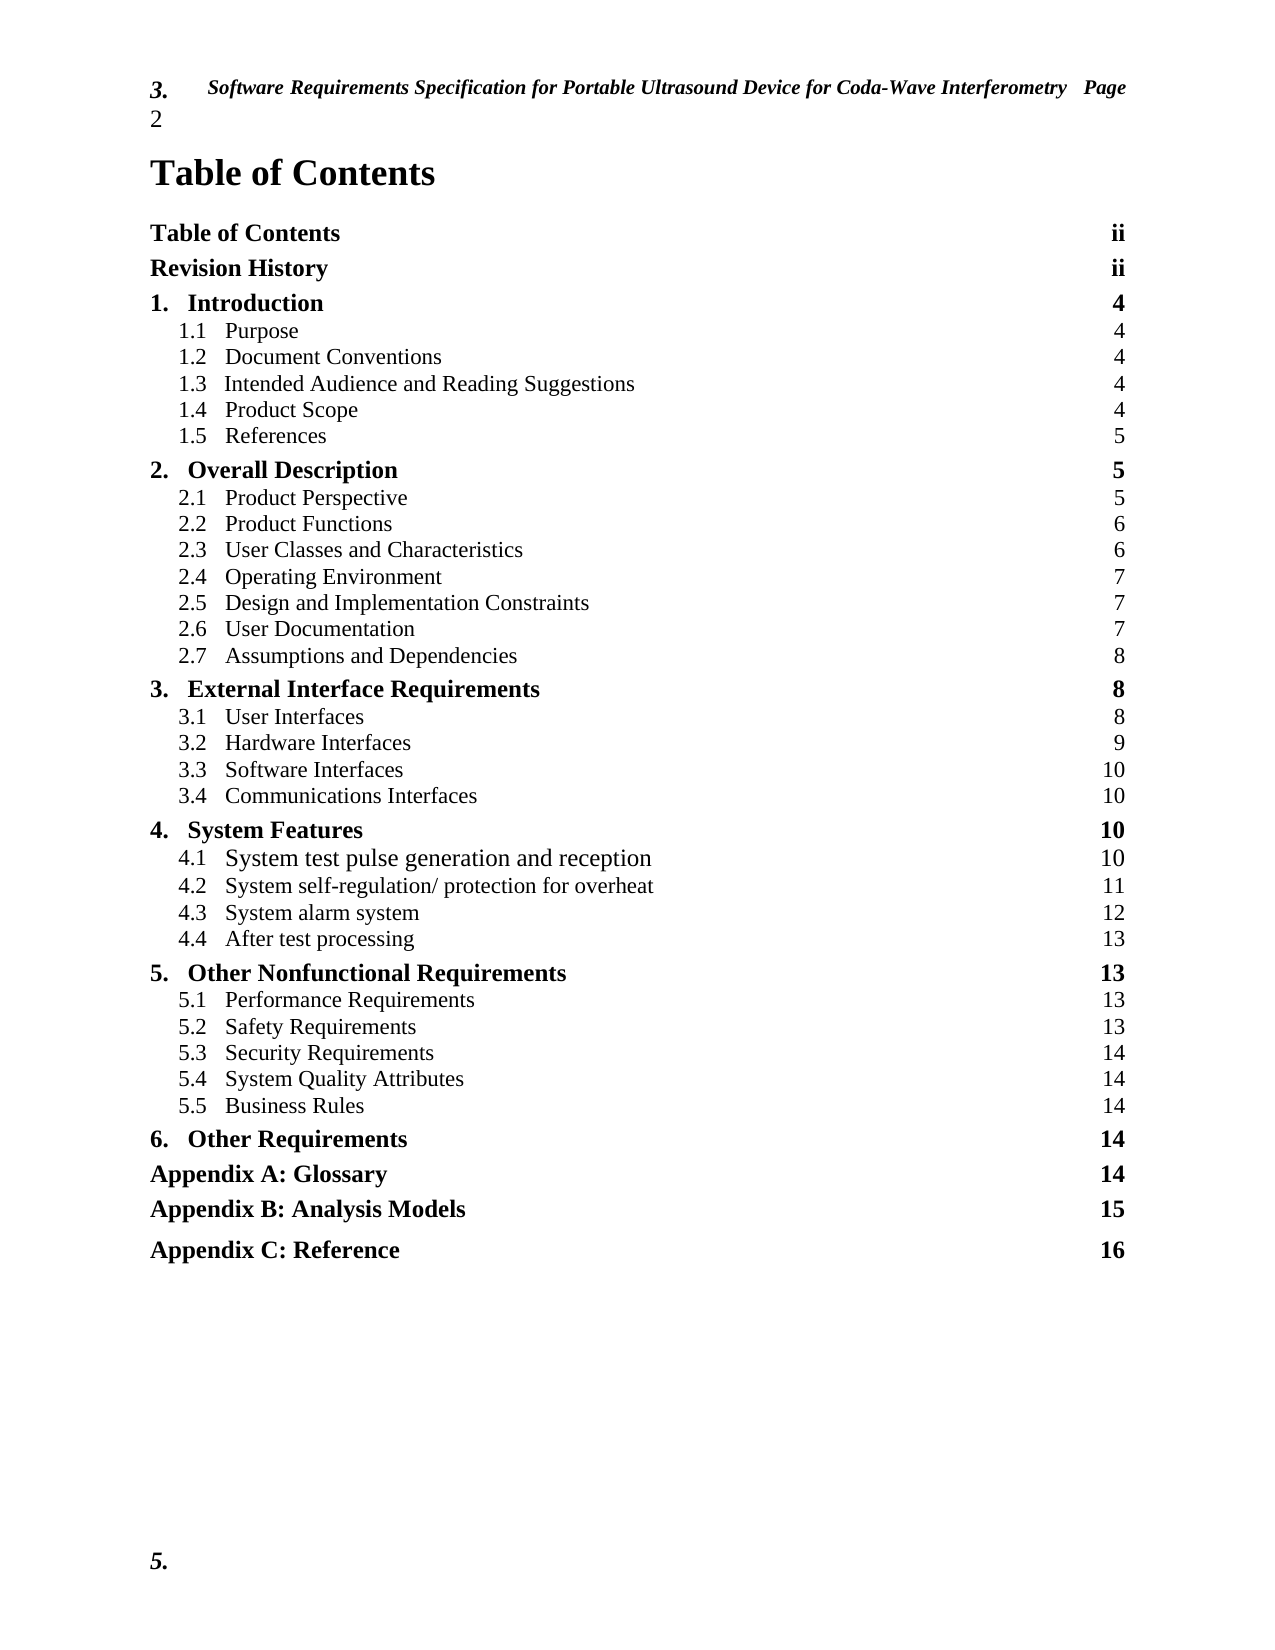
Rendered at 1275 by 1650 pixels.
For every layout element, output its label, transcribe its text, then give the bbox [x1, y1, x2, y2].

text Table of Contents [150, 150, 1125, 193]
